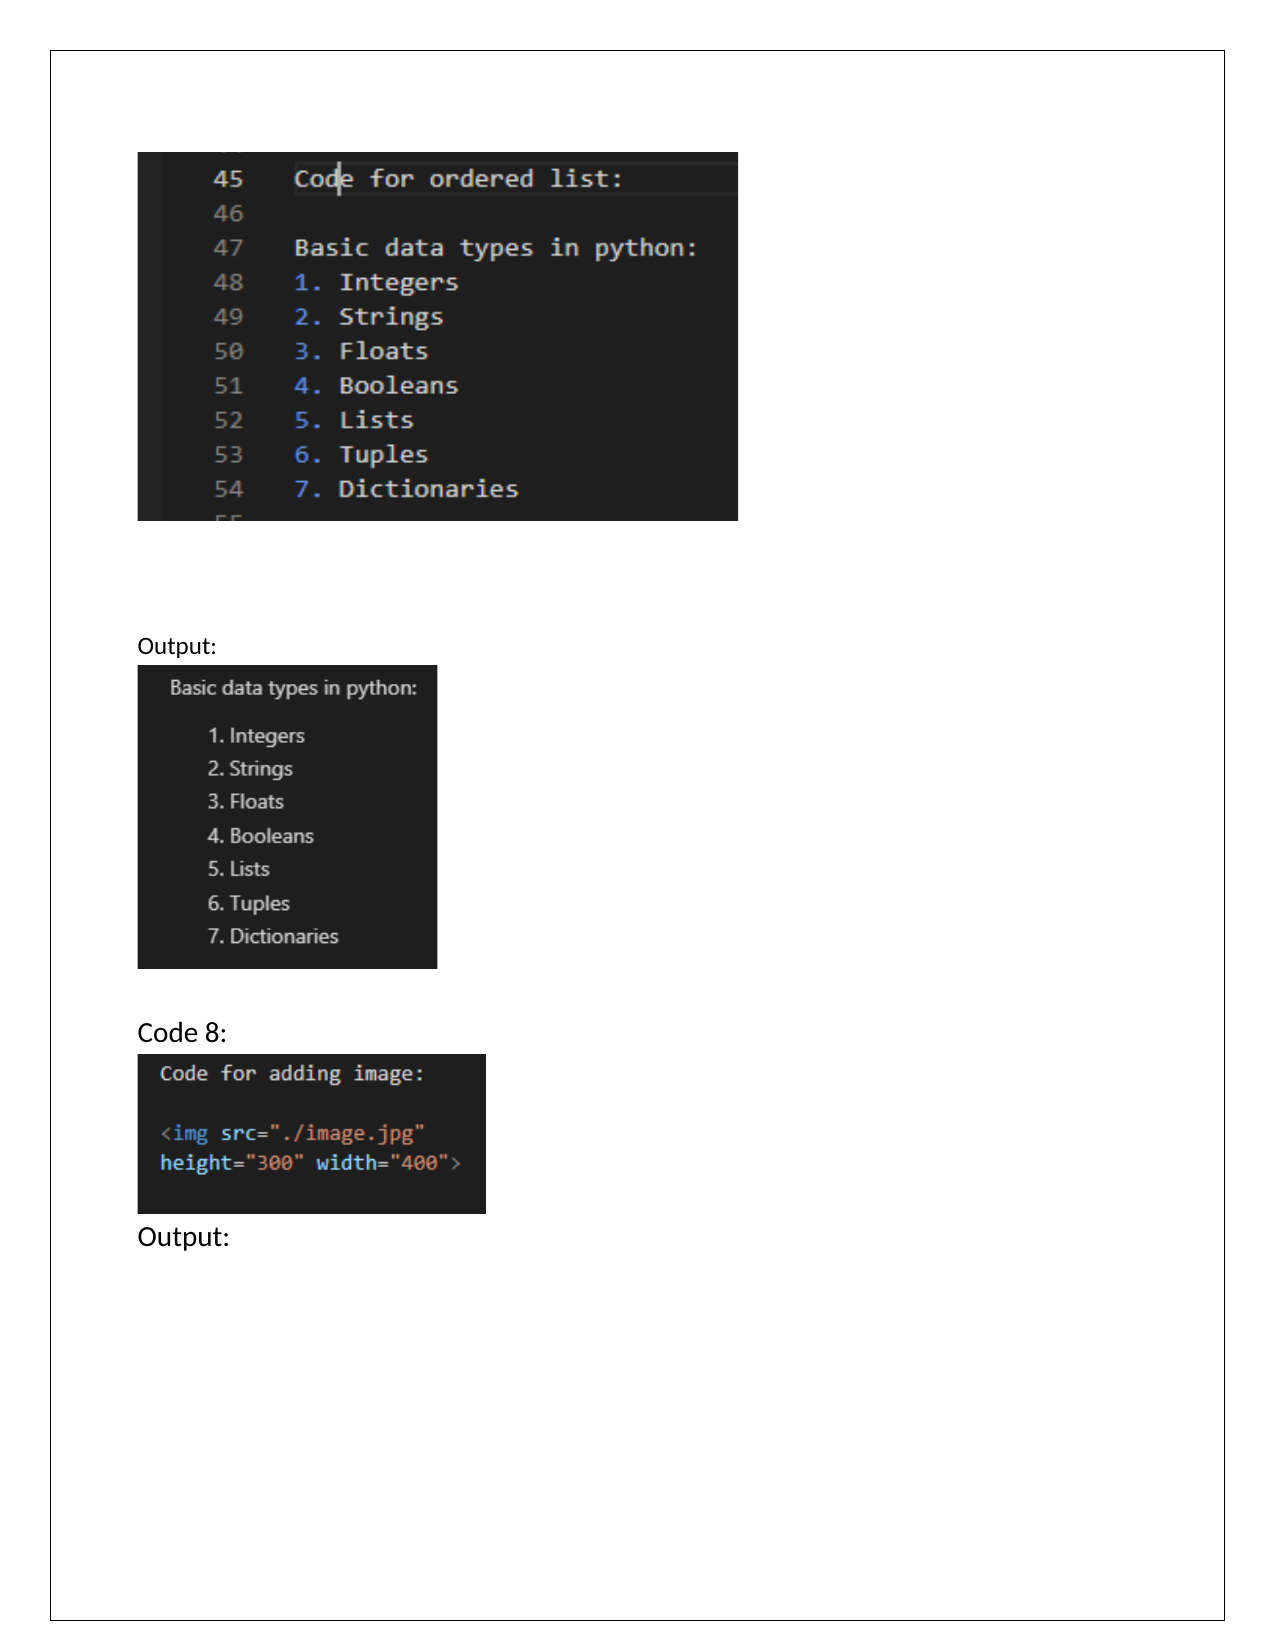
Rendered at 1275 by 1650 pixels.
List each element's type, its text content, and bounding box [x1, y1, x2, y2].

picture [137, 152, 739, 521]
text Output: [137, 1218, 1204, 1254]
text Output: [137, 630, 1204, 661]
picture [137, 665, 438, 969]
text Code 8: [137, 1014, 1204, 1049]
picture [137, 1054, 486, 1214]
